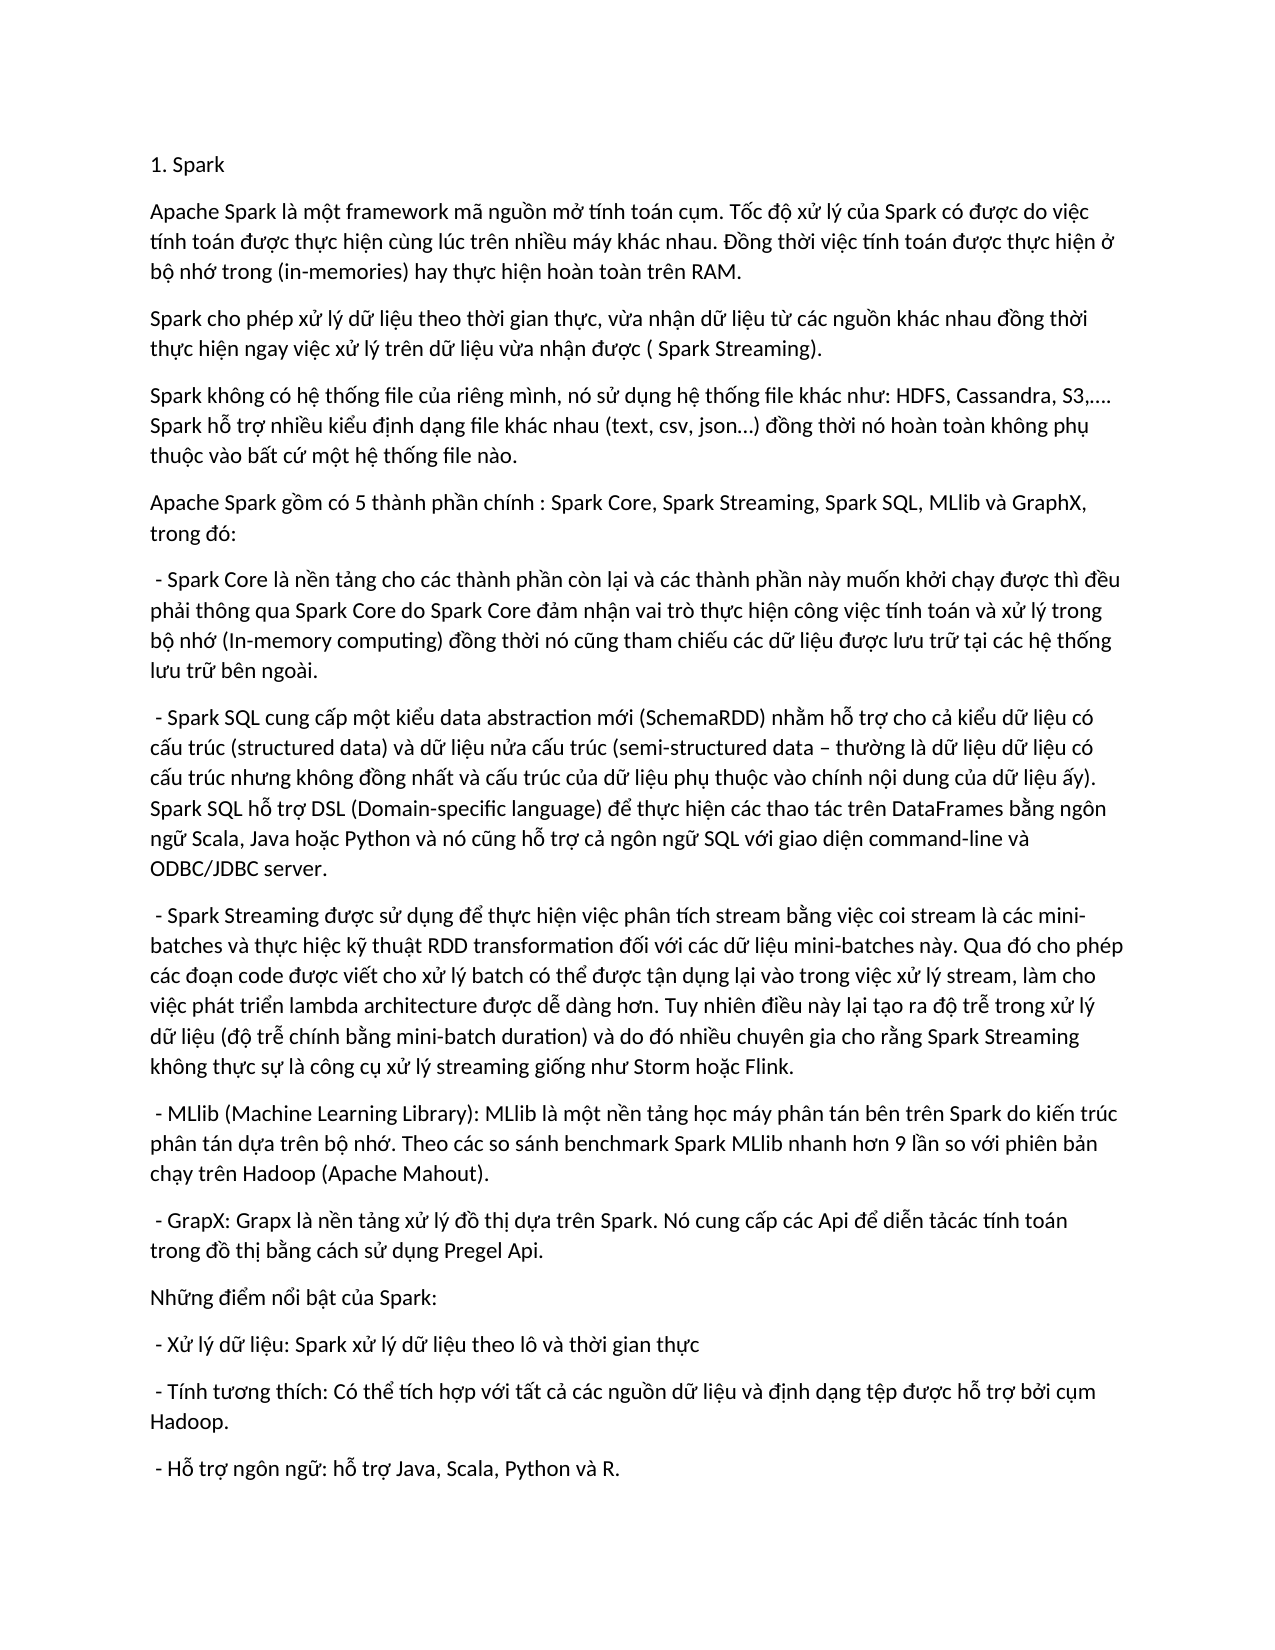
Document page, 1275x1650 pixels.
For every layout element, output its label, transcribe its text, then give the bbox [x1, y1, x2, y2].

text - MLlib (Machine Learning Library): MLlib là một nền tảng học máy phân tán bên trên Spark do kiến trúc phân tán dựa trên bộ nhớ. Theo các so sánh benchmark Spark MLlib nhanh hơn 9 lần so với phiên bản chạy trên Hadoop (Apache Mahout). [150, 1099, 1125, 1187]
text - Spark SQL cung cấp một kiểu data abstraction mới (SchemaRDD) nhằm hỗ trợ cho cả kiểu dữ liệu có cấu trúc (structured data) và dữ liệu nửa cấu trúc (semi-structured data – thường là dữ liệu dữ liệu có cấu trúc nhưng không đồng nhất và cấu trúc của dữ liệu phụ thuộc vào chính nội dung của dữ liệu ấy). Spark SQL hỗ trợ DSL (Domain-specific language) để thực hiện các thao tác trên DataFrames bằng ngôn ngữ Scala, Java hoặc Python và nó cũng hỗ trợ cả ngôn ngữ SQL với giao diện command-line và ODBC/JDBC server. [150, 703, 1125, 882]
text - Hỗ trợ ngôn ngữ: hỗ trợ Java, Scala, Python và R. [150, 1454, 1125, 1482]
text - GrapX: Grapx là nền tảng xử lý đồ thị dựa trên Spark. Nó cung cấp các Api để diễn tảcác tính toán trong đồ thị bằng cách sử dụng Pregel Api. [150, 1206, 1125, 1264]
text - Xử lý dữ liệu: Spark xử lý dữ liệu theo lô và thời gian thực [150, 1330, 1125, 1358]
text Spark không có hệ thống file của riêng mình, nó sử dụng hệ thống file khác như: HDFS, Cassandra, S3,…. Spark hỗ trợ nhiều kiểu định dạng file khác nhau (text, csv, json…) đồng thời nó hoàn toàn không phụ thuộc vào bất cứ một hệ thống file nào. [150, 381, 1125, 470]
text - Tính tương thích: Có thể tích hợp với tất cả các nguồn dữ liệu và định dạng tệp được hỗ trợ bởi cụm Hadoop. [150, 1377, 1125, 1435]
text Apache Spark là một framework mã nguồn mở tính toán cụm. Tốc độ xử lý của Spark có được do việc tính toán được thực hiện cùng lúc trên nhiều máy khác nhau. Đồng thời việc tính toán được thực hiện ở bộ nhớ trong (in-memories) hay thực hiện hoàn toàn trên RAM. [150, 197, 1125, 285]
text - Spark Core là nền tảng cho các thành phần còn lại và các thành phần này muốn khởi chạy được thì đều phải thông qua Spark Core do Spark Core đảm nhận vai trò thực hiện công việc tính toán và xử lý trong bộ nhớ (In-memory computing) đồng thời nó cũng tham chiếu các dữ liệu được lưu trữ tại các hệ thống lưu trữ bên ngoài. [150, 566, 1125, 684]
text Apache Spark gồm có 5 thành phần chính : Spark Core, Spark Streaming, Spark SQL, MLlib và GraphX, trong đó: [150, 488, 1125, 547]
text Spark cho phép xử lý dữ liệu theo thời gian thực, vừa nhận dữ liệu từ các nguồn khác nhau đồng thời thực hiện ngay việc xử lý trên dữ liệu vừa nhận được ( Spark Streaming). [150, 304, 1125, 362]
text 1. Spark [150, 150, 1125, 178]
text Những điểm nổi bật của Spark: [150, 1283, 1125, 1311]
text - Spark Streaming được sử dụng để thực hiện việc phân tích stream bằng việc coi stream là các mini-batches và thực hiệc kỹ thuật RDD transformation đối với các dữ liệu mini-batches này. Qua đó cho phép các đoạn code được viết cho xử lý batch có thể được tận dụng lại vào trong việc xử lý stream, làm cho việc phát triển lambda architecture được dễ dàng hơn. Tuy nhiên điều này lại tạo ra độ trễ trong xử lý dữ liệu (độ trễ chính bằng mini-batch duration) và do đó nhiều chuyên gia cho rằng Spark Streaming không thực sự là công cụ xử lý streaming giống như Storm hoặc Flink. [150, 901, 1125, 1080]
